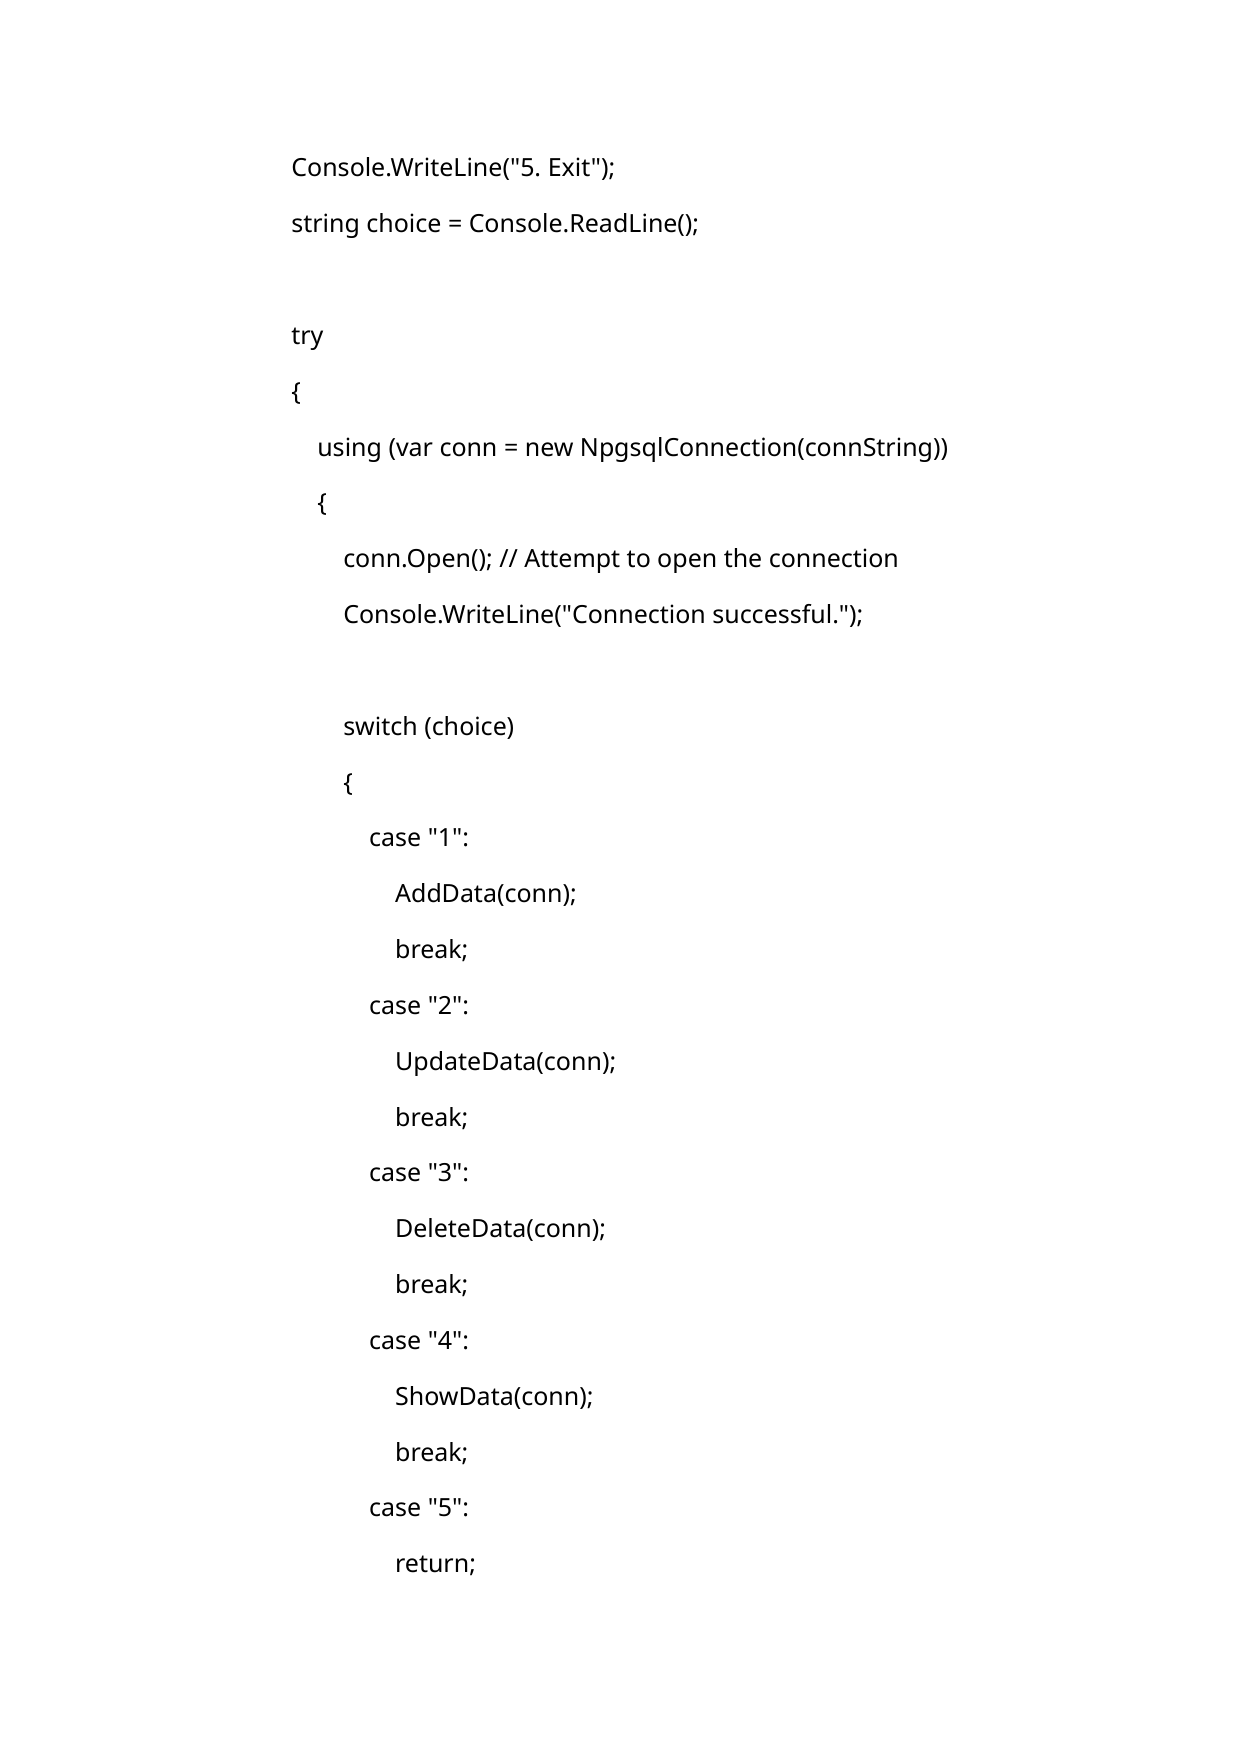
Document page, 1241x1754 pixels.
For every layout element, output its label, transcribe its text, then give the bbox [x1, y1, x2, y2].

text case "2": [187, 987, 1053, 1022]
text case "3": [187, 1155, 1053, 1189]
text AddData(conn); [187, 876, 1053, 910]
text ShowData(conn); [187, 1378, 1053, 1412]
text conn.Open(); // Attempt to open the connection [187, 541, 1053, 575]
text break; [187, 932, 1053, 966]
text Console.WriteLine("5. Exit"); [187, 150, 1053, 184]
text switch (choice) [187, 708, 1053, 742]
text { [187, 485, 1053, 519]
text string choice = Console.ReadLine(); [187, 206, 1053, 240]
text break; [187, 1267, 1053, 1301]
text return; [187, 1546, 1053, 1580]
text case "1": [187, 820, 1053, 854]
text break; [187, 1434, 1053, 1468]
text case "5": [187, 1490, 1053, 1524]
text { [187, 373, 1053, 407]
text Console.WriteLine("Connection successful."); [187, 597, 1053, 631]
text using (var conn = new NpgsqlConnection(connString)) [187, 429, 1053, 463]
text DeleteData(conn); [187, 1211, 1053, 1245]
text UpdateData(conn); [187, 1043, 1053, 1077]
text break; [187, 1099, 1053, 1133]
text try [187, 317, 1053, 352]
text { [187, 764, 1053, 798]
text case "4": [187, 1322, 1053, 1357]
